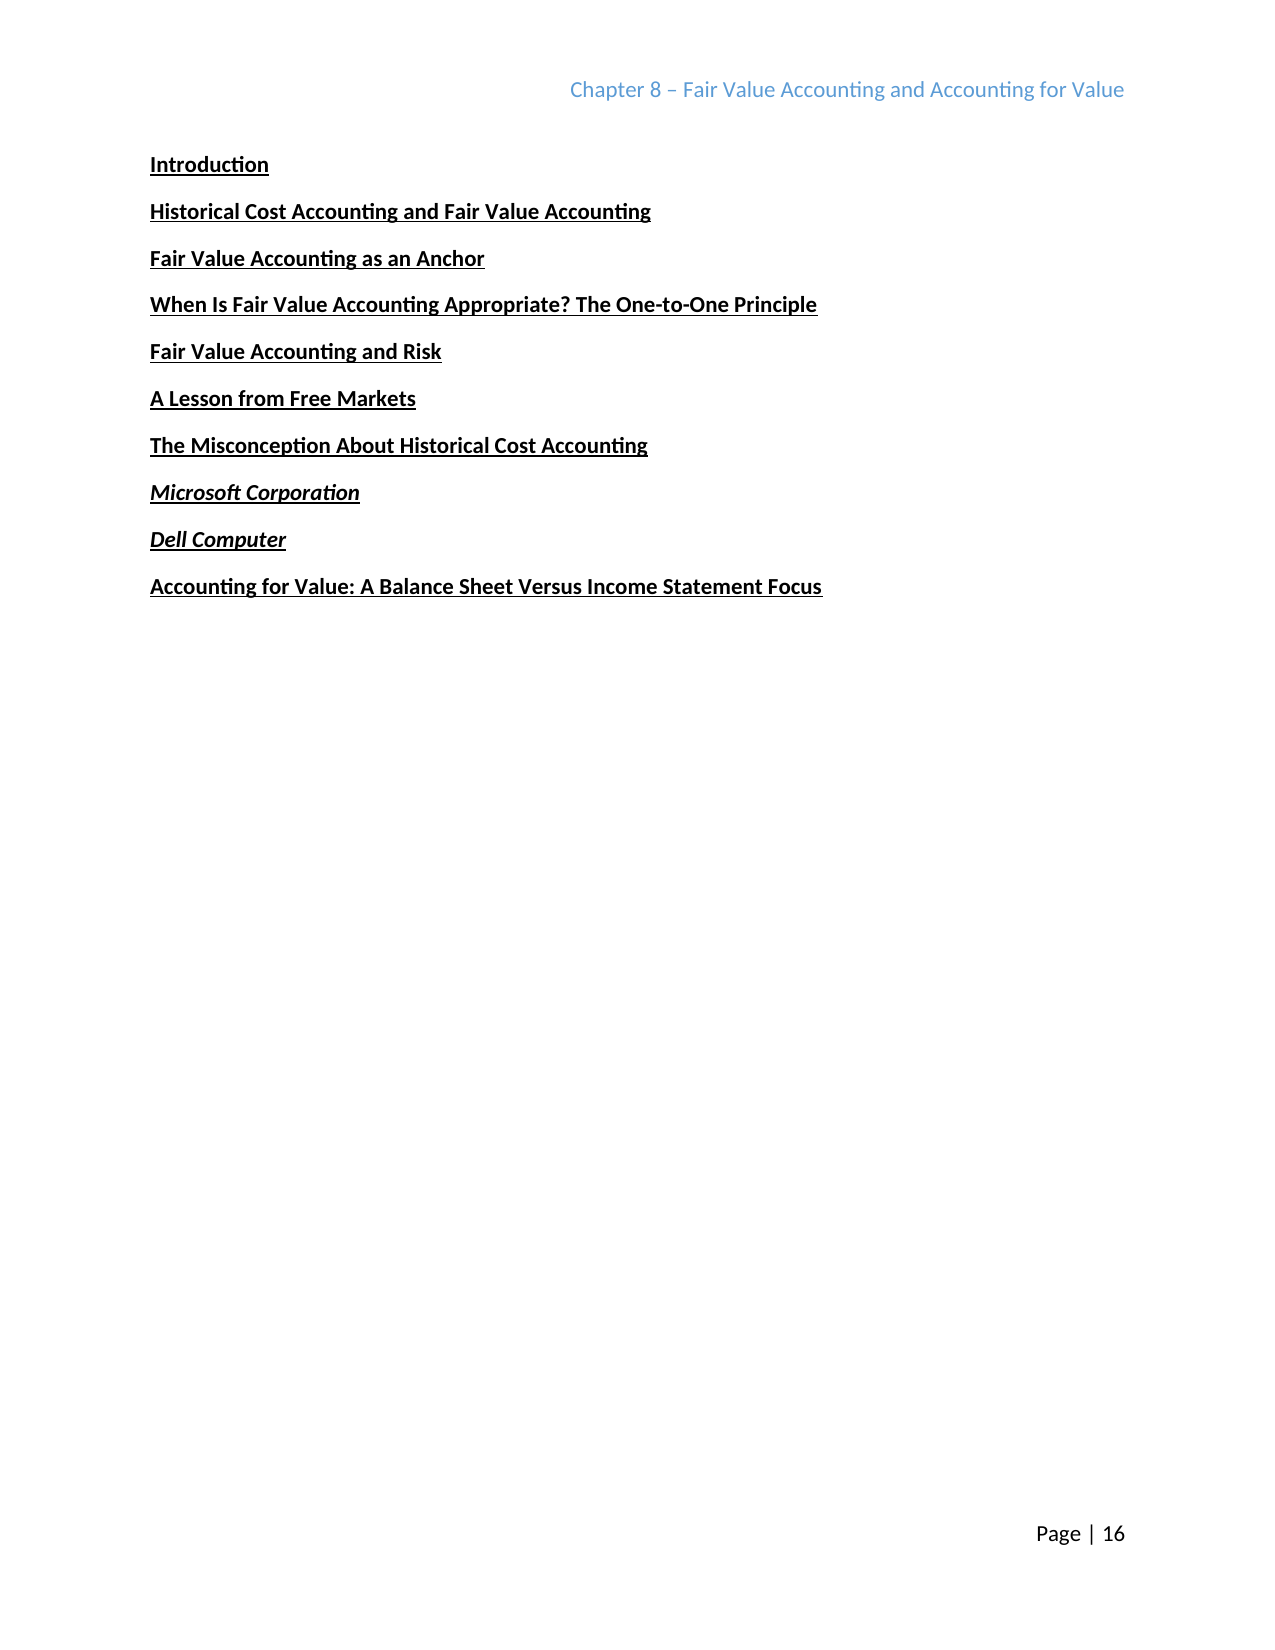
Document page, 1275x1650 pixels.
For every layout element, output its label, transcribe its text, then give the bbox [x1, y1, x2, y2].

text When Is Fair Value Accounting Appropriate? The One-to-One Principle [150, 291, 1125, 319]
text Introduction [150, 150, 1125, 178]
text Microsoft Corporation [150, 478, 1125, 506]
text Fair Value Accounting and Risk [150, 337, 1125, 366]
text Dell Computer [150, 525, 1125, 553]
text The Misconception About Historical Cost Accounting [150, 431, 1125, 459]
text Historical Cost Accounting and Fair Value Accounting [150, 197, 1125, 225]
text Fair Value Accounting as an Anchor [150, 244, 1125, 272]
text A Lesson from Free Markets [150, 384, 1125, 412]
text Accounting for Value: A Balance Sheet Versus Income Statement Focus [150, 572, 1125, 600]
